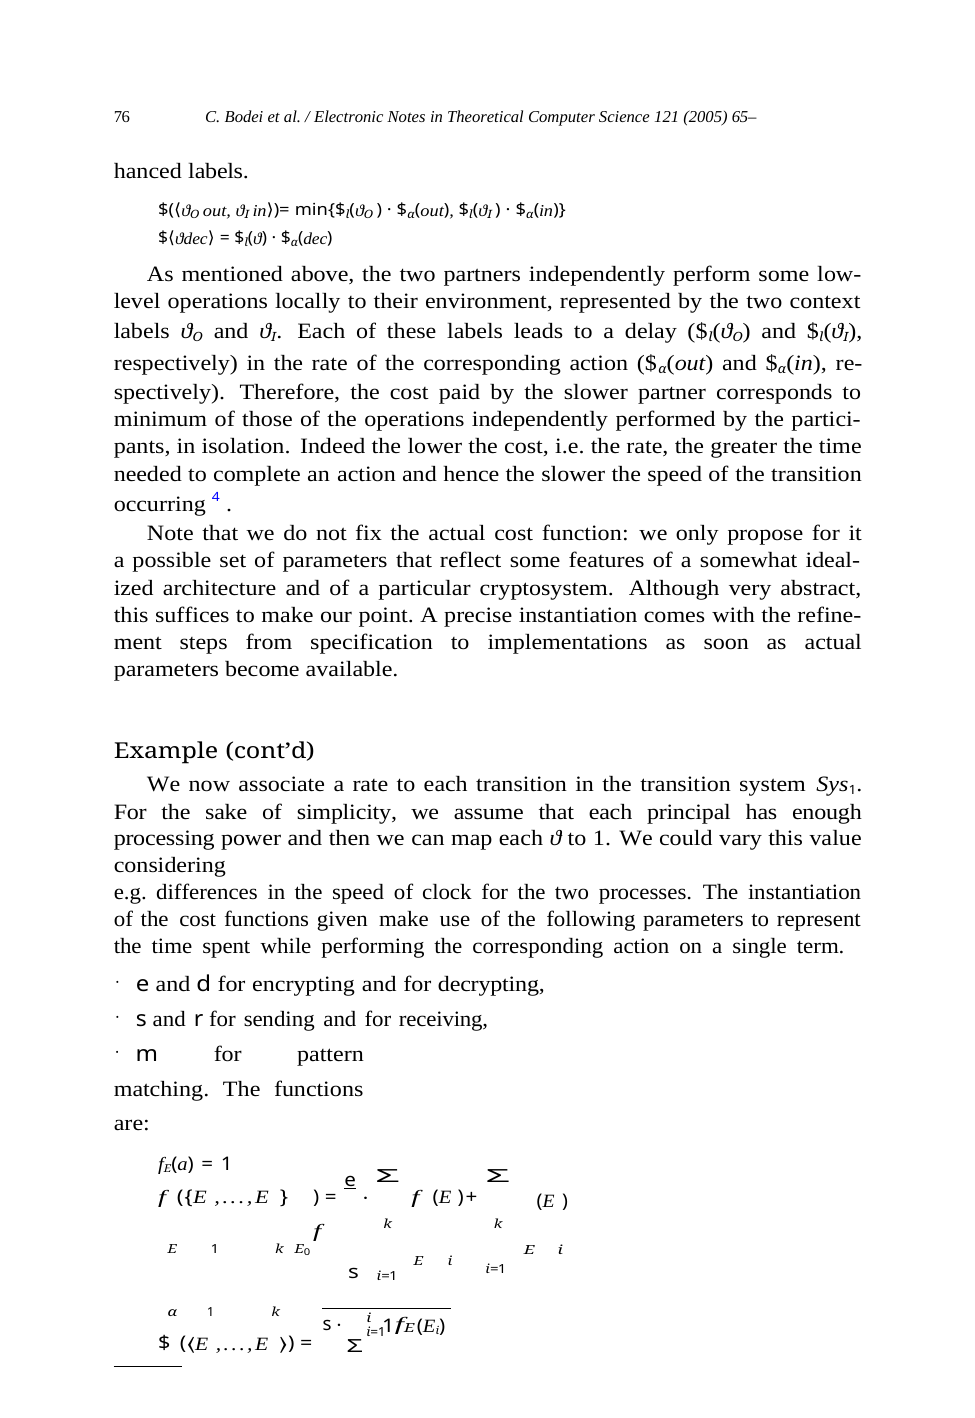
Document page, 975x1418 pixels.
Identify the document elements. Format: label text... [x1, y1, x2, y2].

list m for pattern matching. The functions are: [113, 1038, 364, 1135]
text f ({E ,...,E } [158, 1175, 293, 1210]
text hanced labels. [113, 158, 896, 184]
text $(⟨ϑO out, ϑI in⟩)= min{$l(ϑO ) · $α(out), $l(ϑI ) · $α(in)} [158, 198, 896, 223]
text E i [523, 1244, 896, 1257]
text ) = e · Σ f (E )+ Σ f [313, 1175, 524, 1244]
text Example (cont’d) [113, 735, 896, 765]
text $ (⟨E ,...,E ⟩) = Σ 1 [158, 1283, 896, 1369]
text fE(a) = 1 [158, 1150, 896, 1175]
text E 1 k E0 [167, 1244, 311, 1259]
text Note that we do not fix the actual cost function: we only propose for it a possible set of parameters that reflect some features of a somewhat ideal- ized architecture and of a particular cryptosystem. Although very abstract, this suffices to make our point. A precise instantiation comes with the refine- ment steps from specification to implementations as soon as actual parameters become available. [113, 520, 862, 681]
list e and d for encrypting and for decrypting, [116, 968, 896, 998]
text i=1 [485, 1260, 896, 1277]
list s and r for sending and for receiving, [116, 1003, 896, 1033]
text $⟨ϑdec⟩ = $l(ϑ) · $α(dec) [158, 226, 896, 251]
text As mentioned above, the two partners independently perform some low- level operations locally to their environment, represented by the two context labels ϑO and ϑI. Each of these labels leads to a delay ($l(ϑO) and $l(ϑI), respectively) in the rate of the corresponding action ($α(out) and $α(in), re- spectively). Therefore, the cost paid by the slower partner corresponds to minimum of those of the operations independently performed by the partici- pants, in isolation. Indeed the lower the cost, i.e. the rate, the greater the time needed to complete an action and hence the slower the speed of the transition occurring 4 . [113, 261, 862, 518]
text We now associate a rate to each transition in the transition system Sys1. For the sake of simplicity, we assume that each principal has enough processing power and then we can map each ϑ to 1. We could vary this value considering [113, 768, 862, 877]
text e.g. differences in the speed of clock for the two processes. The instantiation of the cost functions given make use of the following parameters to represent the time spent while performing the corresponding action on a single term. [113, 879, 861, 958]
text s E i [348, 1244, 452, 1271]
